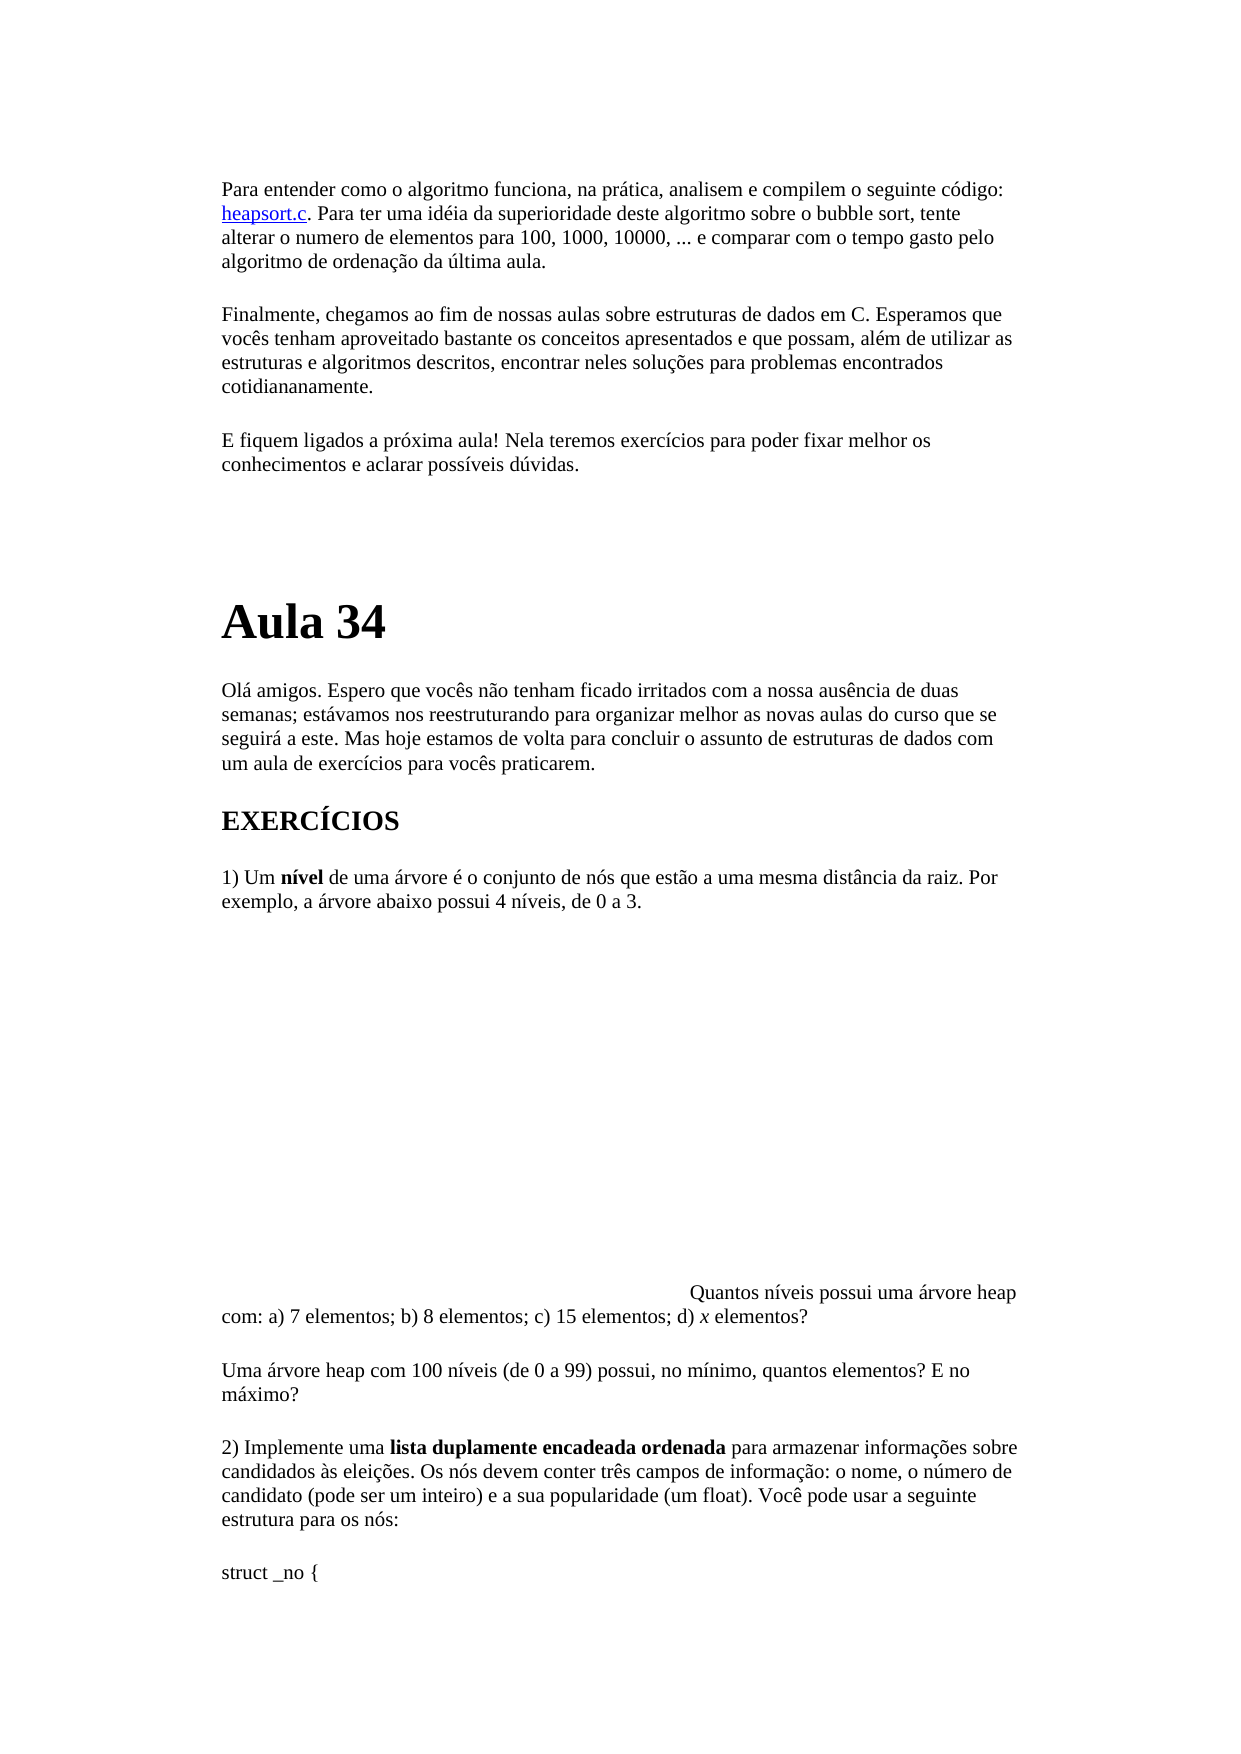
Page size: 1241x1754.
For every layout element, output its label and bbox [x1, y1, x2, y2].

table_cell [221, 592, 1019, 1584]
table_cell [221, 148, 1019, 592]
